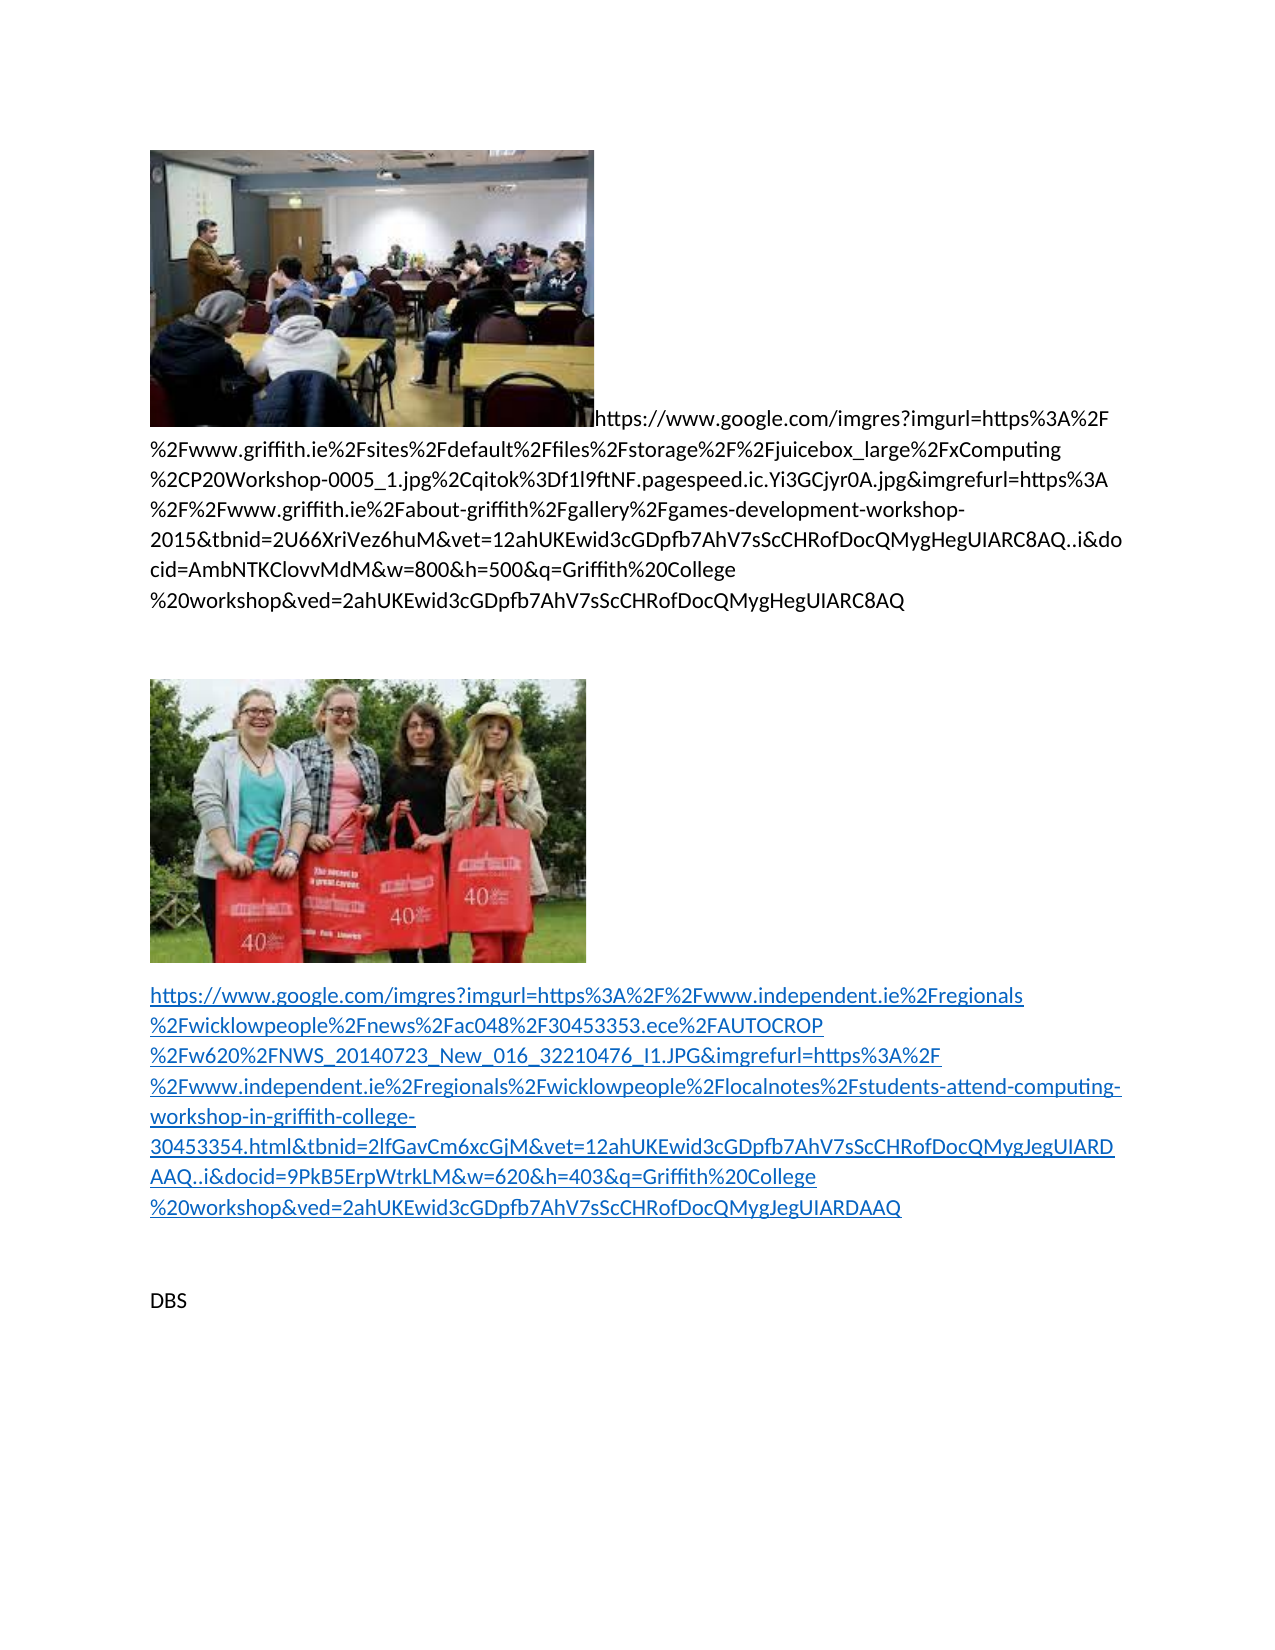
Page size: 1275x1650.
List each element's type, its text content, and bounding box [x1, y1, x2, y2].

picture [150, 679, 587, 963]
picture [150, 150, 595, 427]
text DBS [150, 1286, 1125, 1314]
text https://www.google.com/imgres?imgurl=https%3A%2F%2Fwww.independent.ie%2Fregionals%2Fwicklowpeople%2Fnews%2Fac048%2F30453353.ece%2FAUTOCROP%2Fw620%2FNWS_20140723_New_016_32210476_I1.JPG&imgrefurl=https%3A%2F%2Fwww.independent.ie%2Fregionals%2Fwicklowpeople%2Flocalnotes%2Fstudents-attend-computing-workshop-in-griffith-college-30453354.html&tbnid=2lfGavCm6xcGjM&vet=12ahUKEwid3cGDpfb7AhV7sScCHRofDocQMygJegUIARDAAQ..i&docid=9PkB5ErpWtrkLM&w=620&h=403&q=Griffith%20College%20workshop&ved=2ahUKEwid3cGDpfb7AhV7sScCHRofDocQMygJegUIARDAAQ [150, 981, 1125, 1221]
